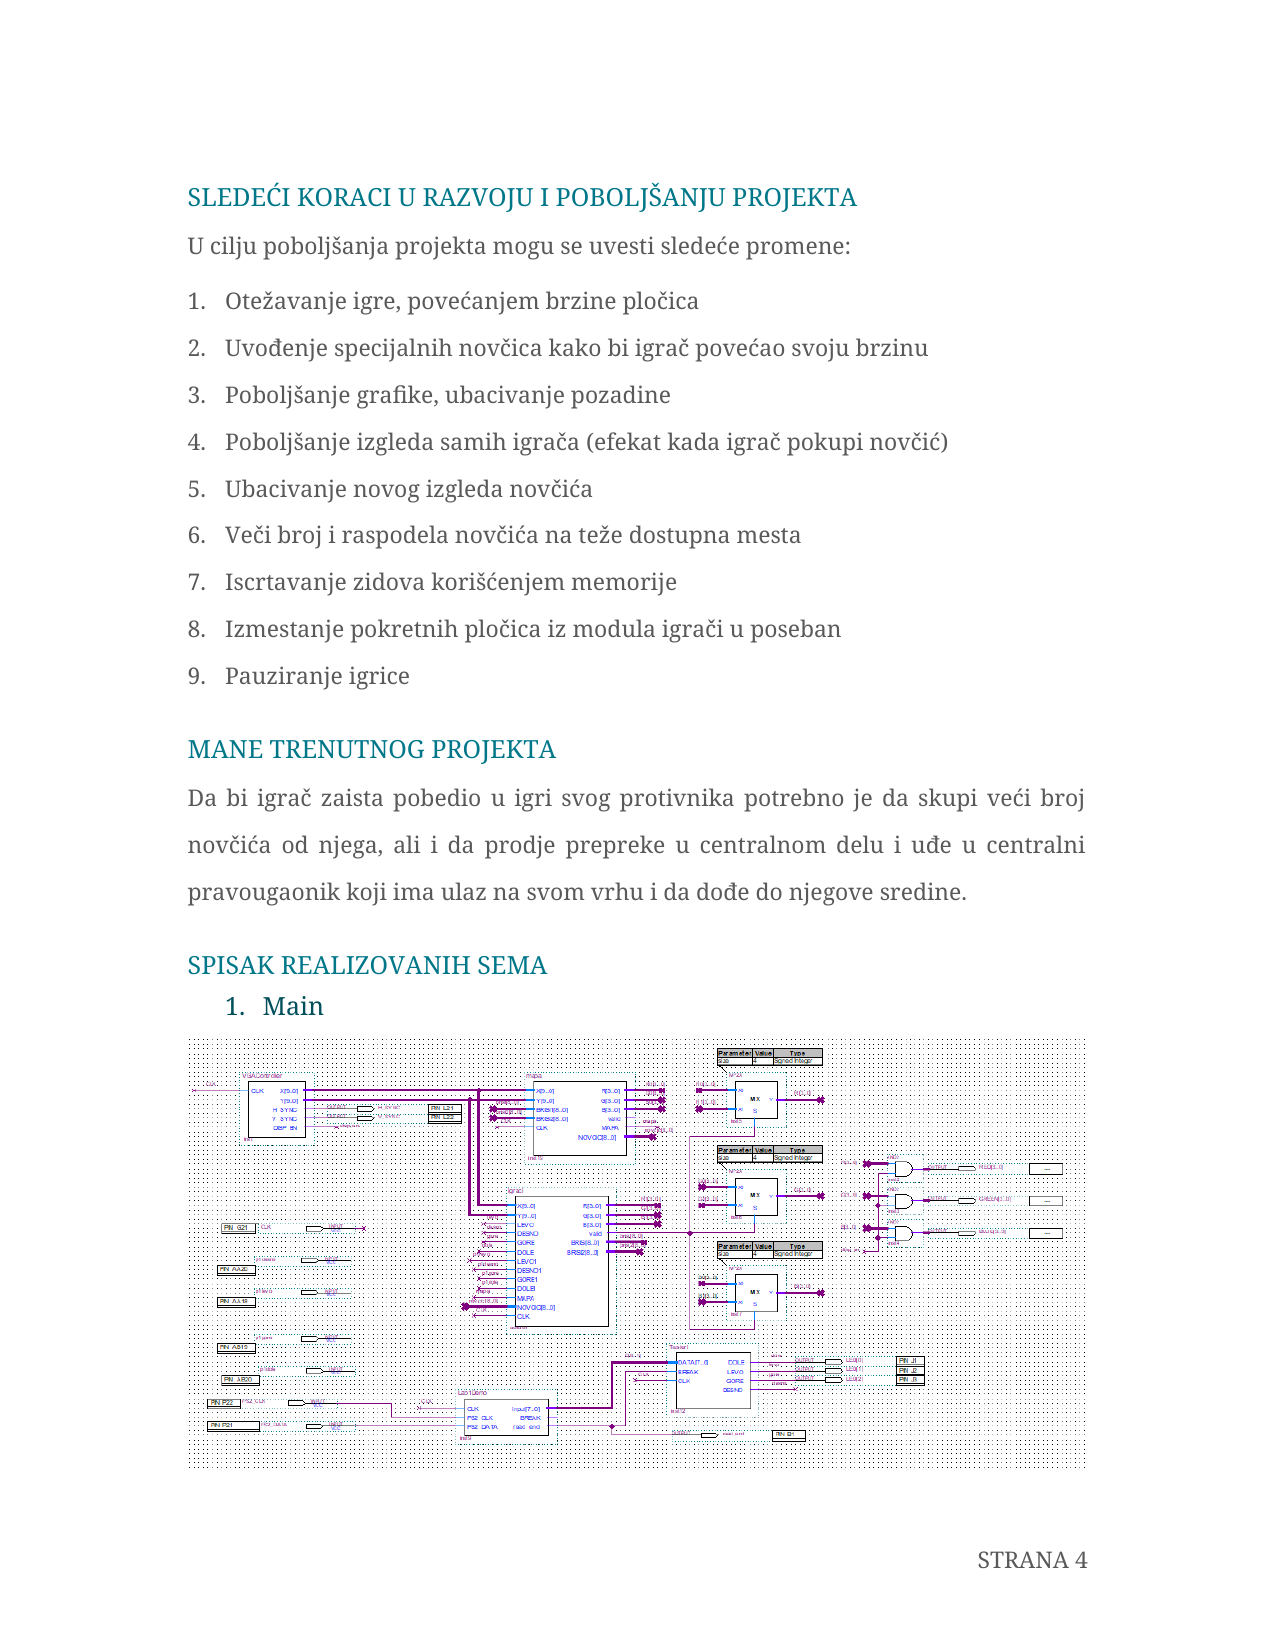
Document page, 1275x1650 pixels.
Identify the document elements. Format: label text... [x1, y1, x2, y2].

list Pauziranje igrice [187, 660, 1087, 691]
subtitle Spisak realizovanih sema [187, 947, 1087, 982]
text Da bi igrač zaista pobedio u igri svog protivnika potrebno je da skupi veći broj novčića od njega, ali i da prodje prepreke u centralnom delu i uđe u centralni pravougaonik koji ima ulaz na svom vrhu i da dođe do njegove sredine. [187, 782, 1087, 907]
subtitle Sledeći koraci u razvoju i poboljšanju projekta [187, 180, 1087, 214]
text U cilju poboljšanja projekta mogu se uvesti sledeće promene: [187, 230, 1087, 261]
list Poboljšanje grafike, ubacivanje pozadine [187, 379, 1087, 410]
list Uvođenje specijalnih novčica kako bi igrač povećao svoju brzinu [187, 332, 1087, 363]
list Iscrtavanje zidova korišćenjem memorije [187, 566, 1087, 598]
subtitle Main [225, 989, 1087, 1023]
list Ubacivanje novog izgleda novčića [187, 473, 1087, 504]
list Poboljšanje izgleda samih igrača (efekat kada igrač pokupi novčić) [187, 426, 1087, 457]
subtitle Mane trenutnog projekta [187, 732, 1087, 766]
picture [187, 1038, 1088, 1470]
list Veči broj i raspodela novčića na teže dostupna mesta [187, 519, 1087, 551]
list Otežavanje igre, povećanjem brzine pločica [187, 285, 1087, 316]
list Izmestanje pokretnih pločica iz modula igrači u poseban [187, 613, 1087, 644]
